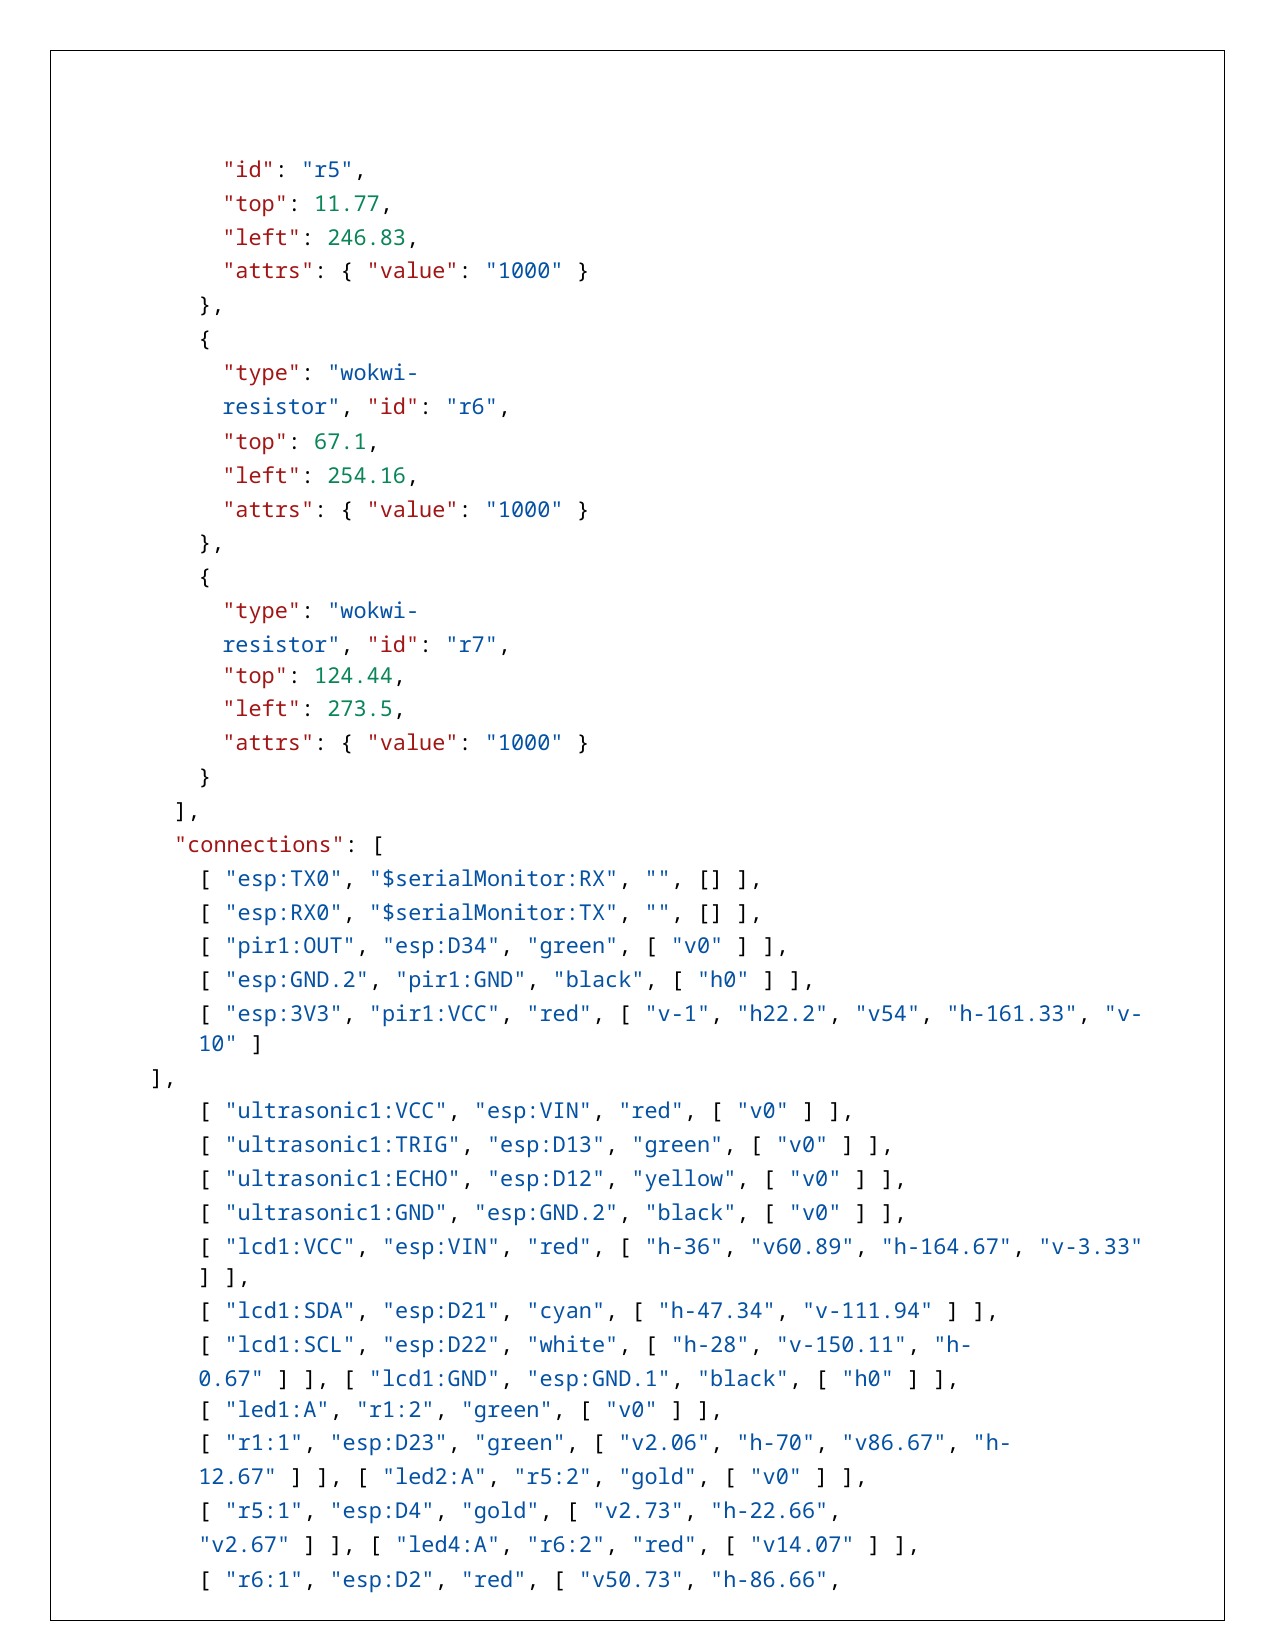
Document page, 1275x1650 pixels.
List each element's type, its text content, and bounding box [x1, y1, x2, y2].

text [ "r5:1", "esp:D4", "gold", [ "v2.73", "h-22.66", "v2.67" ] ], [ "led4:A", "r6:2", "red", [ "v14.07" ] ], [198, 1495, 946, 1559]
text "left": 273.5, [222, 693, 1146, 723]
text { [198, 323, 1146, 353]
text ], [150, 1062, 1146, 1092]
text [ "lcd1:SCL", "esp:D22", "white", [ "h-28", "v-150.11", "h-0.67" ] ], [ "lcd1:GND", "esp:GND.1", "black", [ "h0" ] ], [198, 1329, 1034, 1393]
text [ "ultrasonic1:ECHO", "esp:D12", "yellow", [ "v0" ] ], [198, 1163, 1146, 1193]
text ], [174, 795, 1146, 824]
text "top": 67.1, [222, 426, 1146, 456]
text }, [198, 527, 1146, 557]
text [ "esp:TX0", "$serialMonitor:RX", "", [] ], [198, 863, 1146, 892]
text "attrs": { "value": "1000" } [222, 494, 1146, 523]
text "id": "r5", [222, 154, 1146, 184]
text "type": "wokwi-resistor", "id": "r7", [222, 595, 525, 659]
text [ "pir1:OUT", "esp:D34", "green", [ "v0" ] ], [198, 930, 1146, 960]
text { [198, 561, 1146, 591]
text [ "esp:3V3", "pir1:VCC", "red", [ "v-1", "h22.2", "v54", "h-161.33", "v-10" ] [198, 998, 1146, 1058]
text [ "ultrasonic1:VCC", "esp:VIN", "red", [ "v0" ] ], [198, 1096, 1146, 1125]
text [198, 1564, 958, 1593]
text "attrs": { "value": "1000" } [222, 727, 1146, 757]
text [ "ultrasonic1:GND", "esp:GND.2", "black", [ "v0" ] ], [198, 1197, 1146, 1227]
text "connections": [ [174, 829, 1146, 858]
text }, [198, 289, 1146, 319]
text [ "r1:1", "esp:D23", "green", [ "v2.06", "h-70", "v86.67", "h-12.67" ] ], [ "led2:A", "r5:2", "gold", [ "v0" ] ], [198, 1427, 1078, 1491]
text [ "lcd1:VCC", "esp:VIN", "red", [ "h-36", "v60.89", "h-164.67", "v-3.33" ] ], [198, 1231, 1146, 1291]
text [ "esp:RX0", "$serialMonitor:TX", "", [] ], [198, 897, 1146, 926]
text [ "lcd1:SDA", "esp:D21", "cyan", [ "h-47.34", "v-111.94" ] ], [198, 1295, 1146, 1324]
text [ "esp:GND.2", "pir1:GND", "black", [ "h0" ] ], [198, 964, 1146, 994]
text "left": 246.83, [222, 222, 1146, 252]
text [ "led1:A", "r1:2", "green", [ "v0" ] ], [198, 1397, 1146, 1422]
text "left": 254.16, [222, 460, 1146, 489]
text "top": 11.77, [222, 188, 1146, 218]
text [ "ultrasonic1:TRIG", "esp:D13", "green", [ "v0" ] ], [198, 1129, 1146, 1159]
text "attrs": { "value": "1000" } [222, 255, 1146, 285]
text } [198, 761, 1146, 791]
text "type": "wokwi-resistor", "id": "r6", [222, 357, 525, 421]
text "top": 124.44, [222, 664, 1146, 689]
